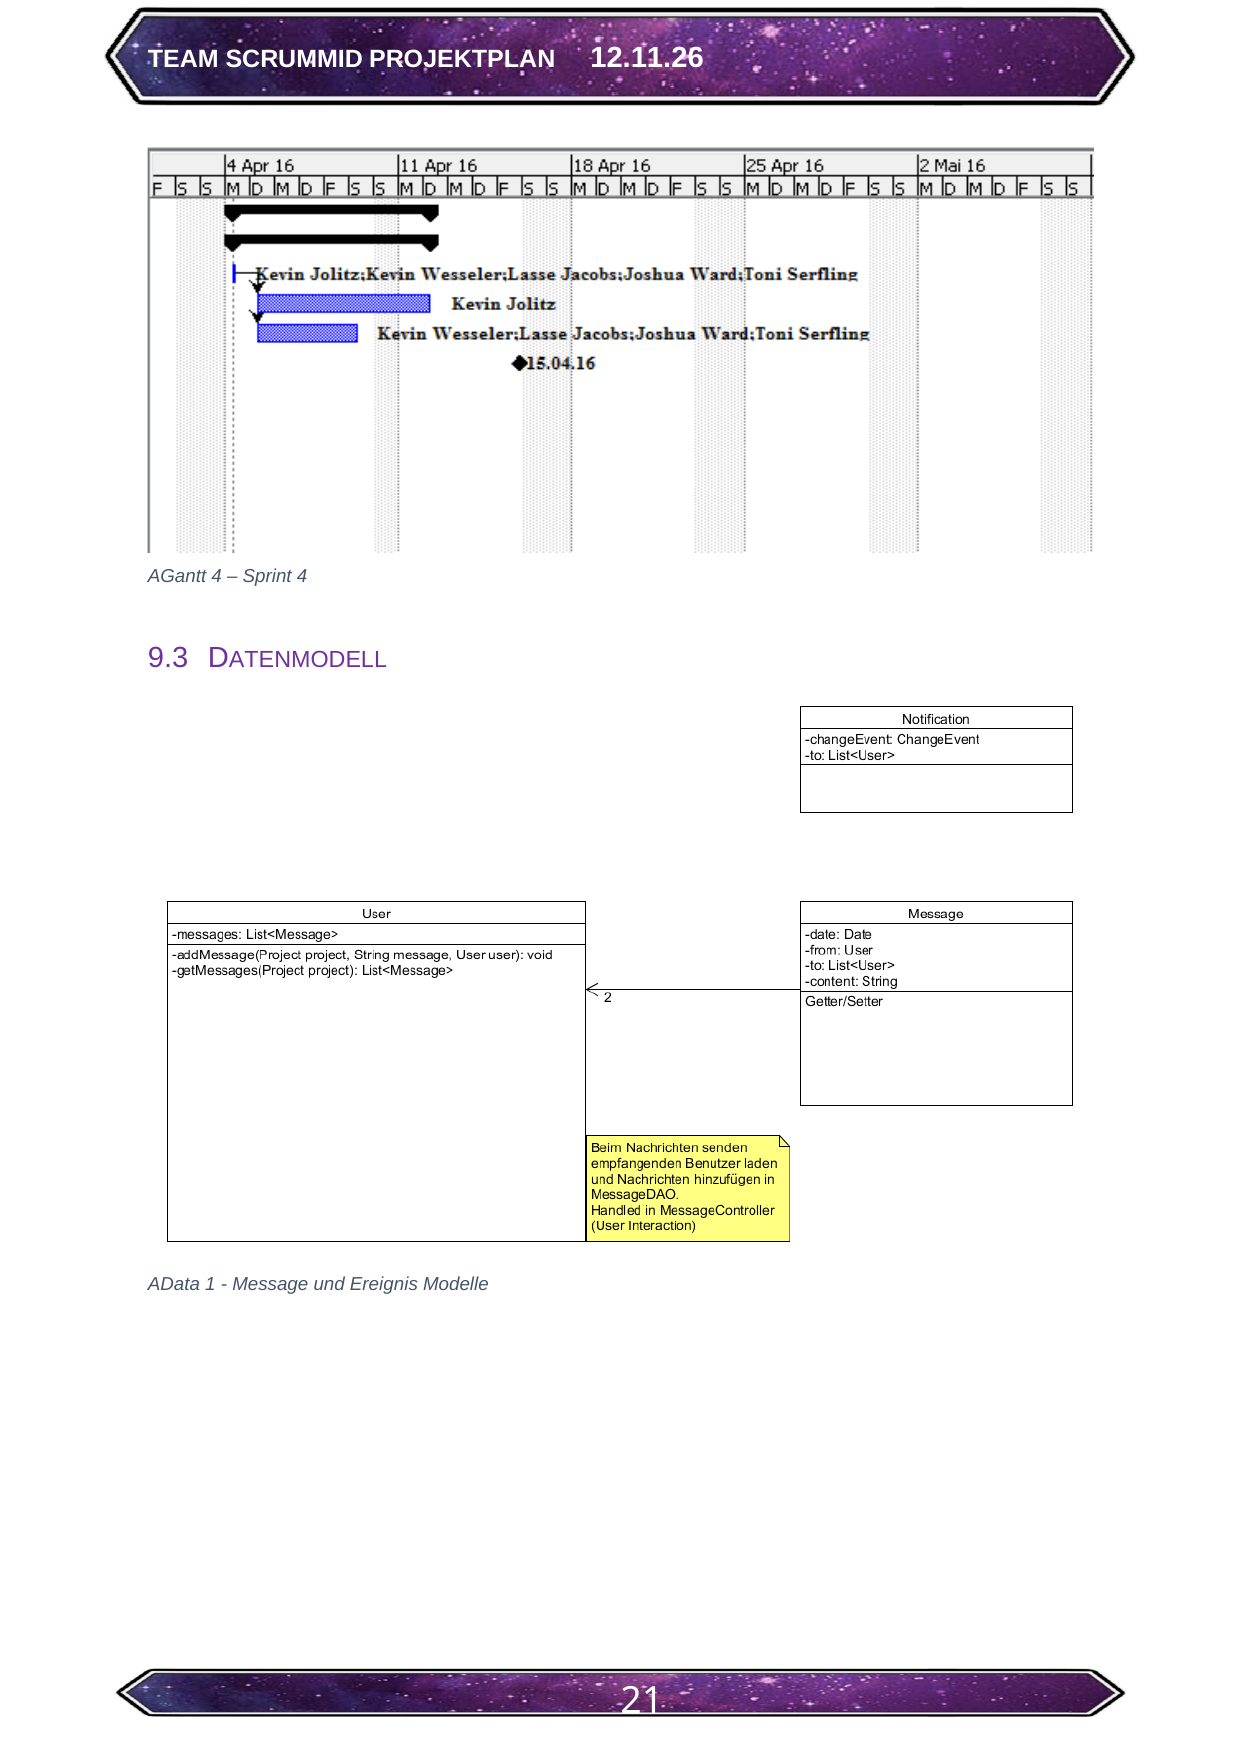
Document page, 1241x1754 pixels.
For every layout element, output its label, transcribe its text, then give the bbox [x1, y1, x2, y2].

picture [102, 6, 1138, 109]
subtitle Datenmodell [148, 640, 1092, 674]
picture [147, 686, 1092, 1261]
picture [147, 147, 1094, 553]
picture [113, 1667, 1128, 1718]
